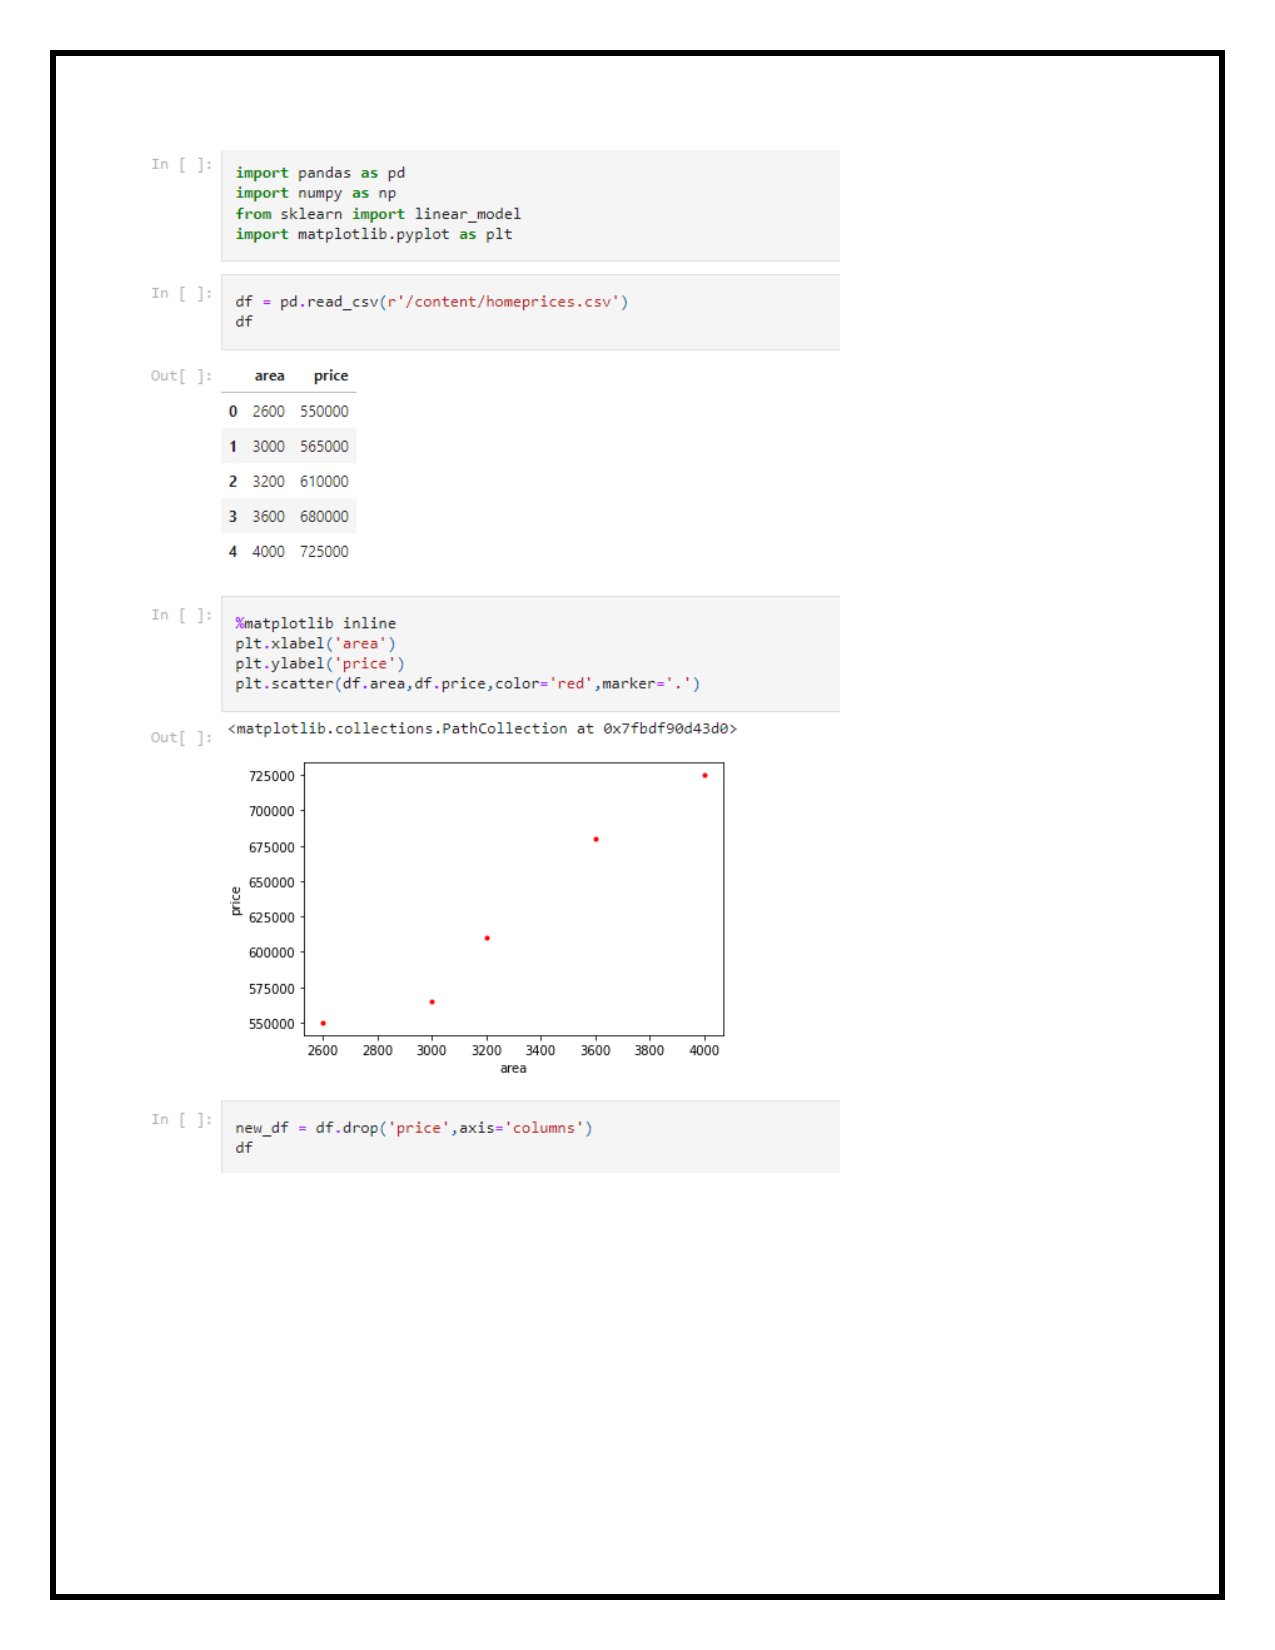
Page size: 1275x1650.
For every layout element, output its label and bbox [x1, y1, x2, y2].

picture [150, 150, 840, 1173]
